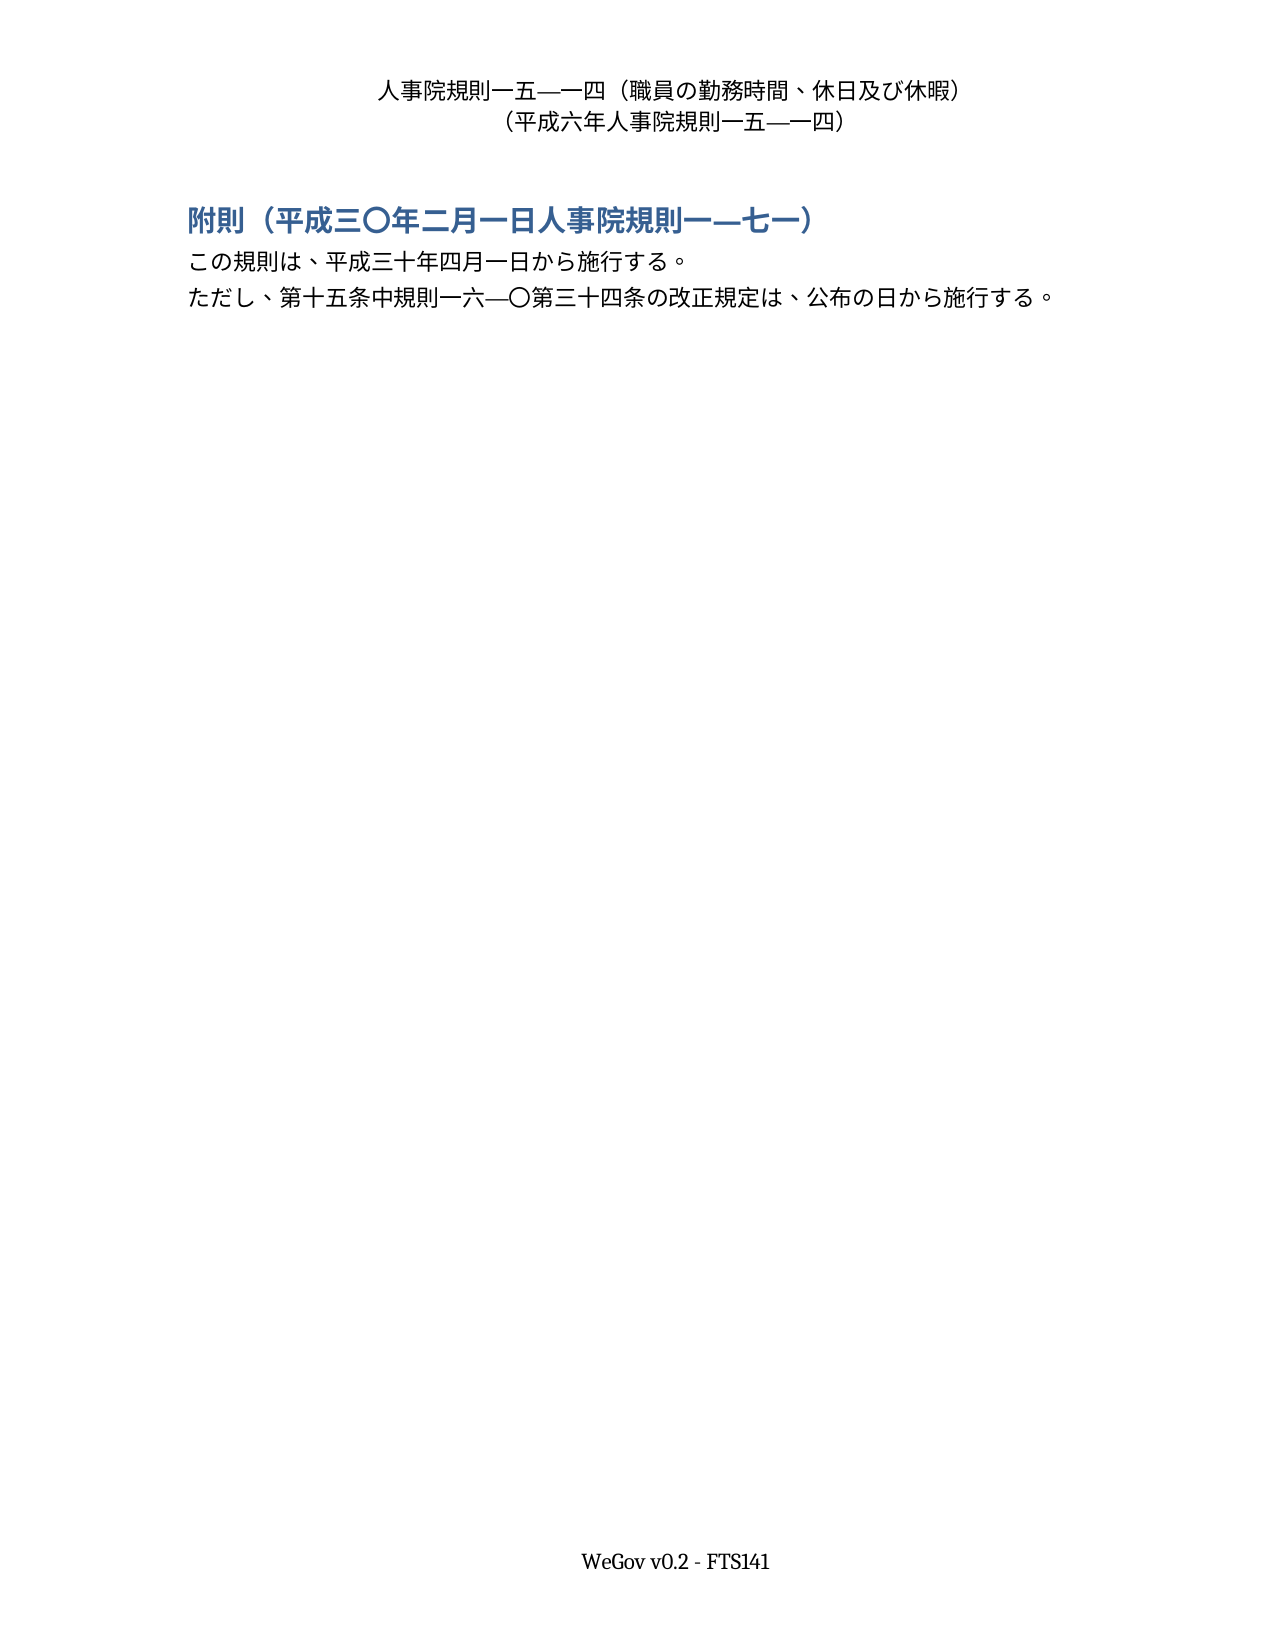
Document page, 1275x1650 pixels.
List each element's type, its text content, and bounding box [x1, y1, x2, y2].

subtitle 附則（平成三〇年二月一日人事院規則一―七一） [187, 200, 1087, 240]
text この規則は、平成三十年四月一日から施行する。 ただし、第十五条中規則一六―〇第三十四条の改正規定は、公布の日から施行する。 [187, 246, 1087, 313]
